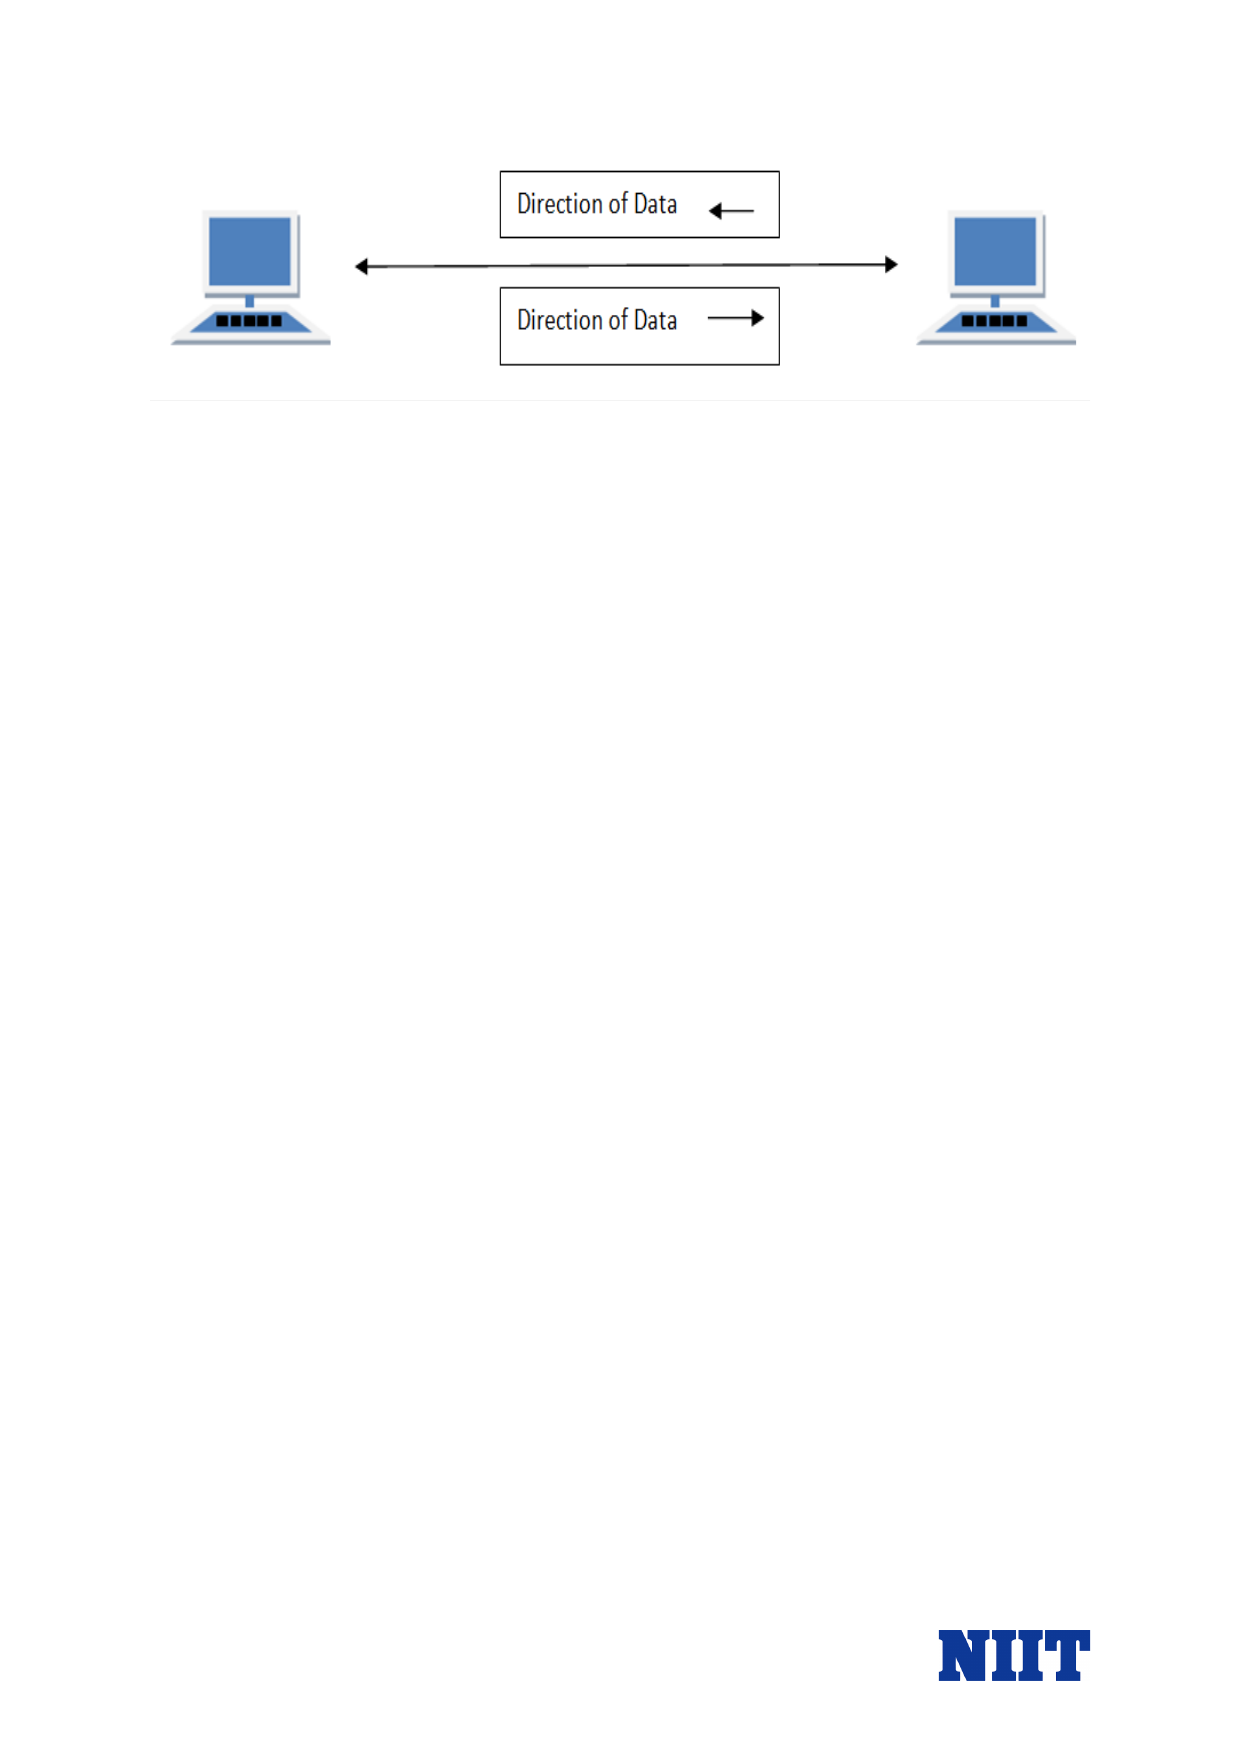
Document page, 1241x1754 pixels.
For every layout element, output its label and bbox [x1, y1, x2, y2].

picture [938, 1630, 1091, 1681]
picture [150, 150, 1099, 369]
